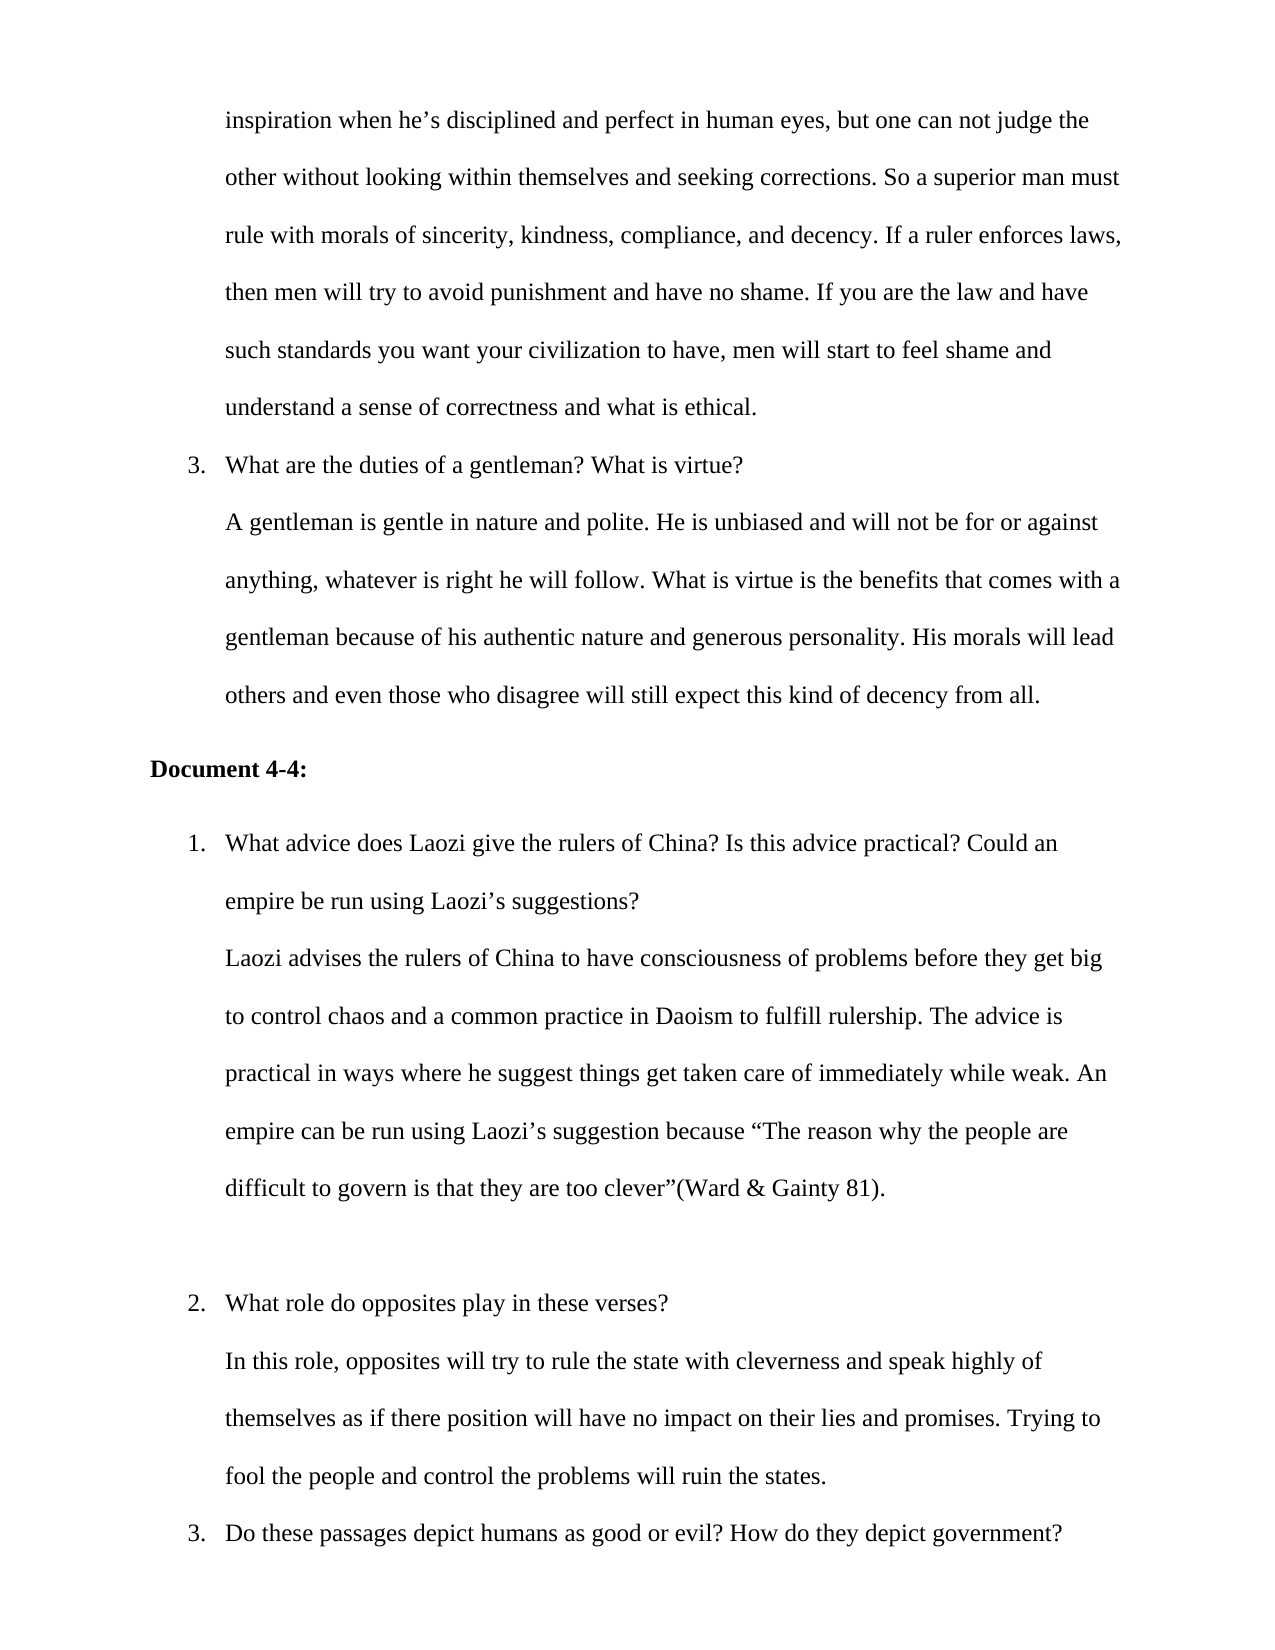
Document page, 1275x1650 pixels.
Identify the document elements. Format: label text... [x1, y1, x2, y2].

text Document 4-4: [150, 754, 1125, 783]
list Do these passages depict humans as good or evil? How do they depict government? [187, 1518, 1125, 1547]
list What are the duties of a gentleman? What is virtue? [187, 450, 1125, 479]
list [225, 105, 1125, 421]
list In this role, opposites will try to rule the state with cleverness and speak highly of themselves as if there position will have no impact on their lies and promises. Trying to fool the people and control the problems will ruin the states. [225, 1346, 1125, 1489]
list What advice does Laozi give the rulers of China? Is this advice practical? Could an empire be run using Laozi’s suggestions? [187, 828, 1125, 914]
list What role do opposites play in these verses? [187, 1288, 1125, 1317]
list Laozi advises the rulers of China to have consciousness of problems before they get big to control chaos and a common practice in Daoism to fulfill rulership. The advice is practical in ways where he suggest things get taken care of immediately while weak. An empire can be run using Laozi’s suggestion because “The reason why the people are difficult to govern is that they are too clever”(Ward & Gainty 81). [225, 943, 1125, 1202]
list A gentleman is gentle in nature and polite. He is unbiased and will not be for or against anything, whatever is right he will follow. What is virtue is the benefits that comes with a gentleman because of his authentic nature and generous personality. His morals will lead others and even those who disagree will still expect this kind of decency from all. [225, 507, 1125, 709]
